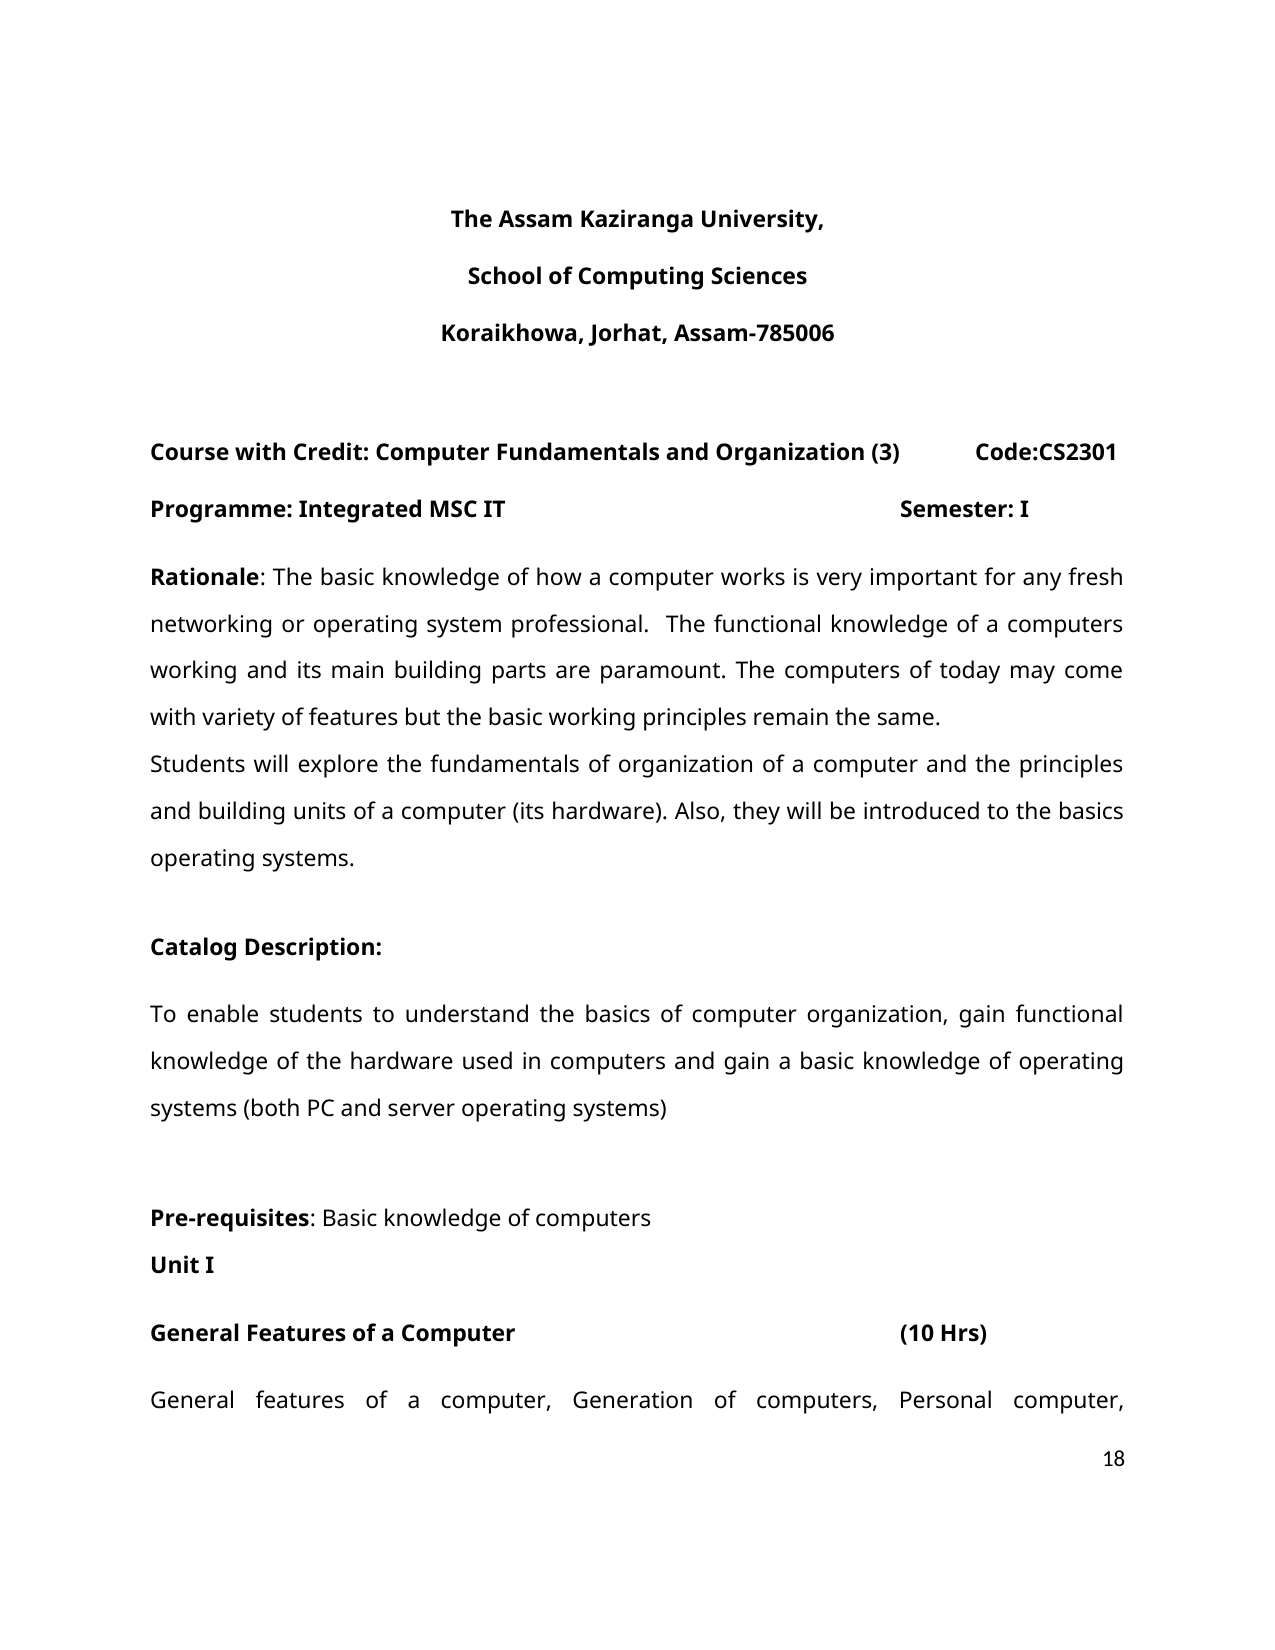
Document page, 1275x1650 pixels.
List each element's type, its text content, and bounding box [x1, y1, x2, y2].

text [150, 1384, 1125, 1415]
text General Features of a Computer (10 Hrs) [150, 1316, 1125, 1348]
text Students will explore the fundamentals of organization of a computer and the principles and building units of a computer (its hardware). Also, they will be introduced to the basics operating systems. [150, 748, 1125, 873]
text Catalog Description: [150, 931, 1125, 962]
text Programme: Integrated MSC IT Semester: I [150, 493, 1125, 524]
text Koraikhowa, Jorhat, Assam-785006 [150, 317, 1125, 348]
text Course with Credit: Computer Fundamentals and Organization (3) Code:CS2301 [150, 436, 1125, 467]
text Rationale: The basic knowledge of how a computer works is very important for any fresh networking or operating system professional. The functional knowledge of a computers working and its main building parts are paramount. The computers of today may come with variety of features but the basic working principles remain the same. [150, 561, 1125, 732]
text School of Computing Sciences [150, 260, 1125, 291]
text To enable students to understand the basics of computer organization, gain functional knowledge of the hardware used in computers and gain a basic knowledge of operating systems (both PC and server operating systems) [150, 998, 1125, 1123]
text Unit I [150, 1249, 1125, 1280]
text The Assam Kaziranga University, [150, 203, 1125, 234]
text Pre-requisites: Basic knowledge of computers [150, 1202, 1125, 1233]
